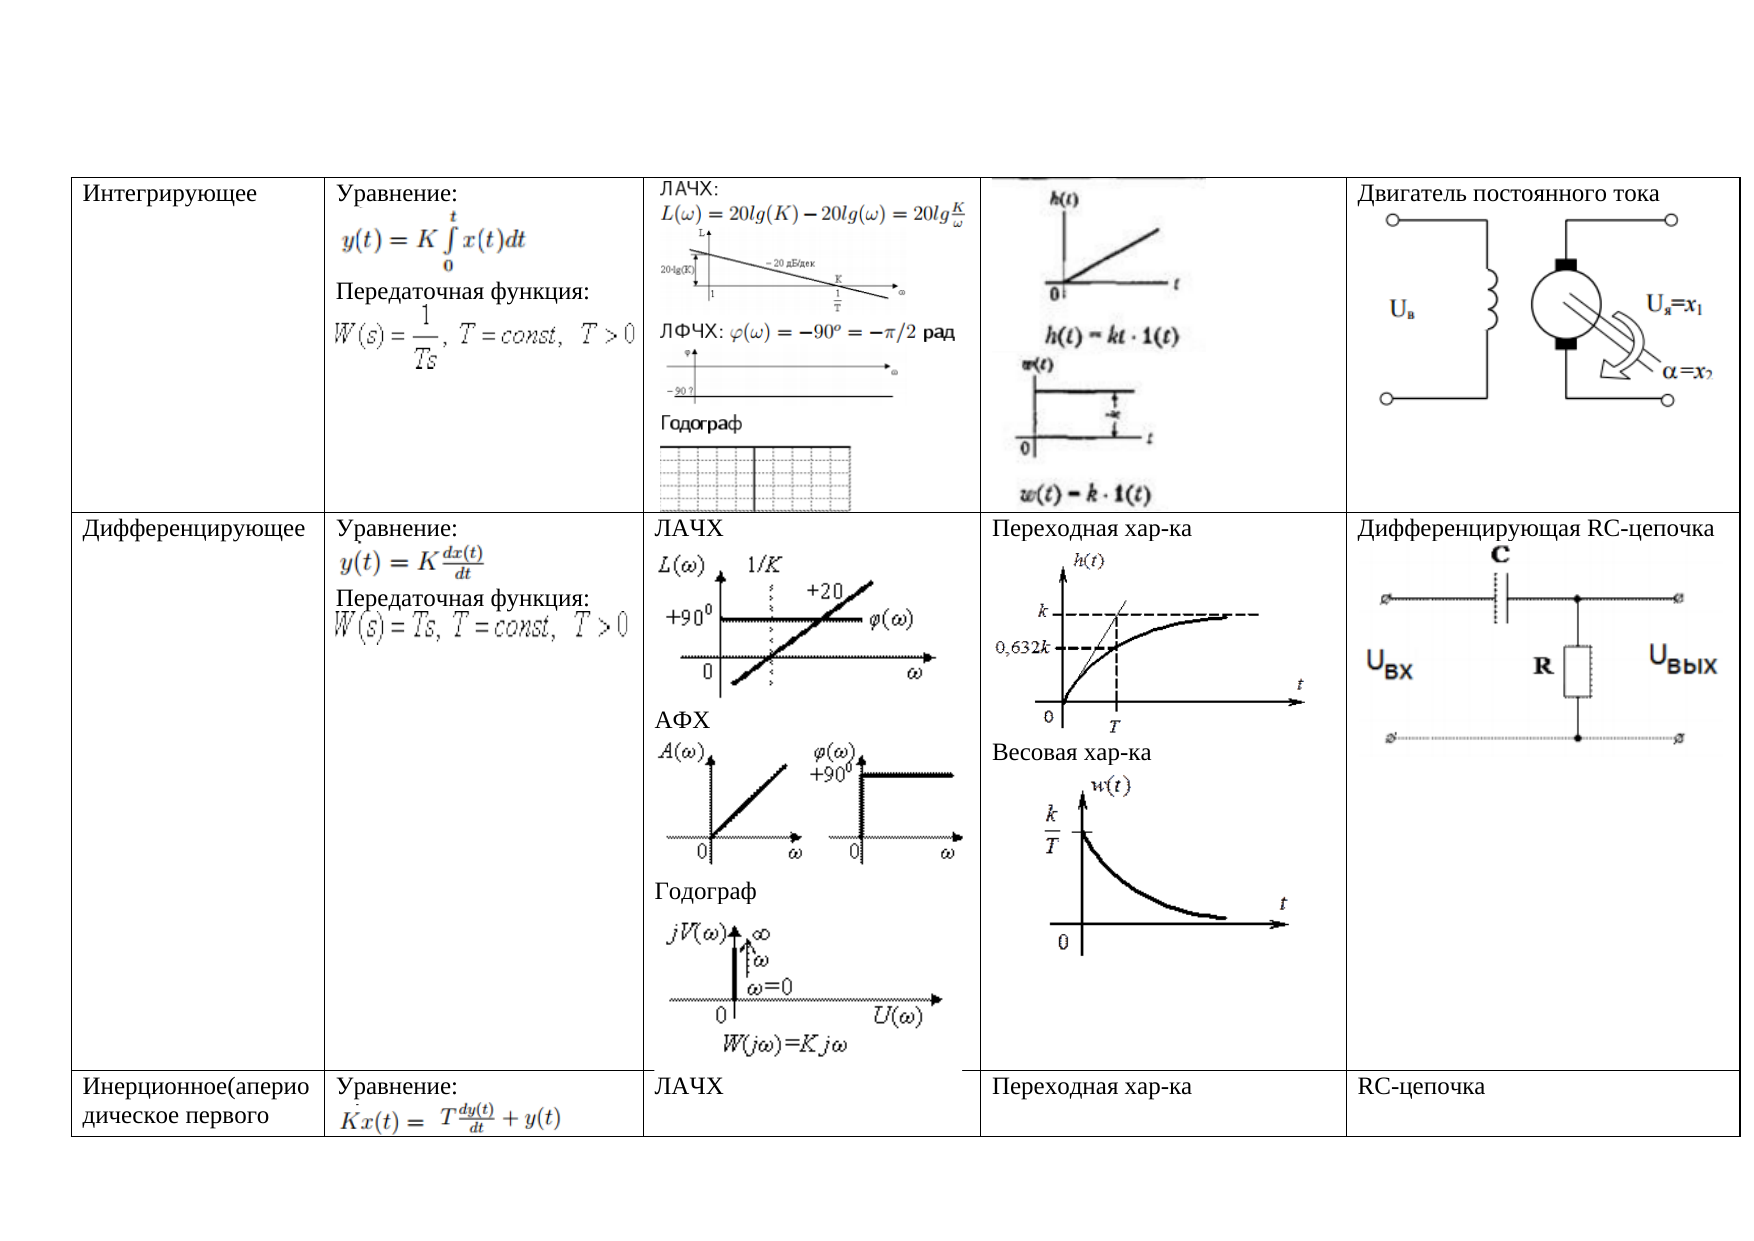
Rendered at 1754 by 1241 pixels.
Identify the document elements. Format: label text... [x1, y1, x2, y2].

picture [335, 541, 496, 583]
table_cell Интегрирующее [72, 178, 324, 512]
picture [435, 1100, 563, 1136]
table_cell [325, 1071, 643, 1136]
picture [335, 1104, 429, 1136]
table_cell ЛАЧХ АФХ Годограф [644, 513, 980, 1070]
picture [991, 765, 1316, 974]
picture [654, 541, 941, 706]
picture [991, 541, 1316, 737]
table_cell ЛАЧХ АФХ Годограф [644, 1071, 980, 1136]
table_cell Уравнение: Передаточная функция: [325, 178, 643, 512]
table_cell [72, 1071, 324, 1136]
table_cell [644, 178, 654, 512]
picture [654, 178, 970, 512]
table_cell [981, 1071, 1346, 1136]
table_cell [981, 178, 1346, 512]
table_cell Дифференцирующая RC-цепочка [1347, 513, 1739, 1070]
table_cell Переходная хар-ка Весовая хар-ка [981, 513, 1346, 1070]
picture [335, 207, 539, 276]
table_cell RC-цепочка [1347, 1071, 1739, 1136]
picture [335, 611, 628, 645]
picture [1357, 207, 1729, 423]
table_cell Двигатель постоянного тока [1347, 178, 1739, 512]
picture [654, 904, 963, 1071]
picture [335, 304, 635, 369]
table_cell [970, 178, 980, 512]
picture [991, 178, 1206, 511]
table_cell Дифференцирующее [72, 513, 324, 1070]
picture [1357, 541, 1729, 763]
picture [654, 734, 970, 876]
table_cell Уравнение: Передаточная функция: [325, 513, 643, 1070]
